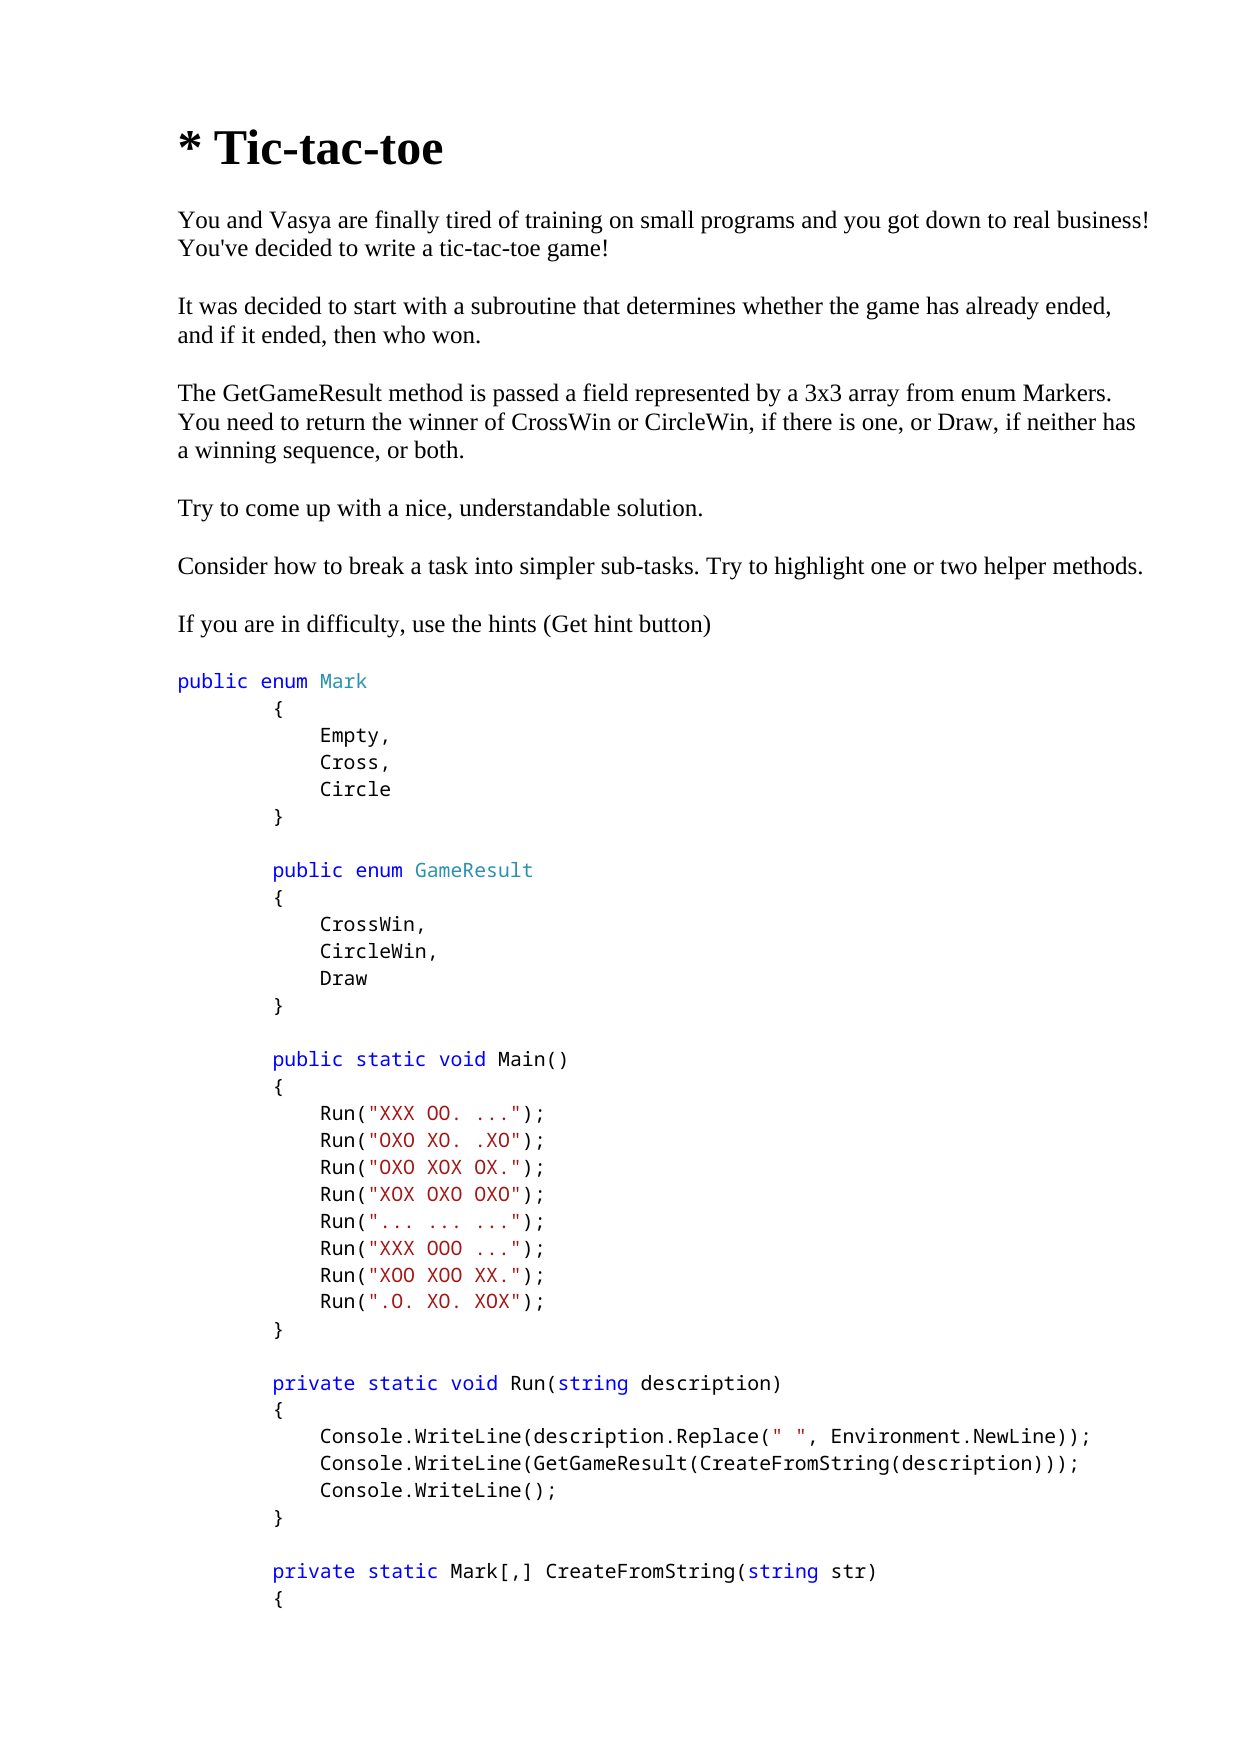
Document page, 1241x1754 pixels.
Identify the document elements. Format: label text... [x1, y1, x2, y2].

text Console.WriteLine(); [177, 1477, 1152, 1504]
text Run("OXO XO. .XO"); [177, 1126, 1152, 1153]
text public static void Main() [177, 1045, 1152, 1072]
text CircleWin, [177, 937, 1152, 964]
text Console.WriteLine(GetGameResult(CreateFromString(description))); [177, 1450, 1152, 1477]
text { [177, 694, 1152, 721]
text private static void Run(string description) [177, 1369, 1152, 1396]
text } [177, 1504, 1152, 1531]
text Run("... ... ..."); [177, 1207, 1152, 1234]
text Run(".O. XO. XOX"); [177, 1288, 1152, 1315]
text The GetGameResult method is passed a field represented by a 3x3 array from enum Markers. You need to return the winner of CrossWin or CircleWin, if there is one, or Draw, if neither has a winning sequence, or both. [177, 378, 1152, 464]
text { [177, 1396, 1152, 1423]
text * Tic-tac-toe [177, 118, 1152, 176]
text } [177, 991, 1152, 1018]
text Consider how to break a task into simpler sub-tasks. Try to highlight one or two helper methods. [177, 551, 1152, 580]
text } [177, 802, 1152, 829]
text Console.WriteLine(description.Replace(" ", Environment.NewLine)); [177, 1423, 1152, 1450]
text Run("XOO XOO XX."); [177, 1261, 1152, 1288]
text Try to come up with a nice, understandable solution. [177, 493, 1152, 522]
text Draw [177, 964, 1152, 991]
text { [177, 883, 1152, 910]
text If you are in difficulty, use the hints (Get hint button) [177, 609, 1152, 638]
text CrossWin, [177, 910, 1152, 937]
text You and Vasya are finally tired of training on small programs and you got down to real business! You've decided to write a tic-tac-toe game! [177, 205, 1152, 262]
text Circle [177, 775, 1152, 802]
text { [177, 1584, 1152, 1612]
text private static Mark[,] CreateFromString(string str) [177, 1558, 1152, 1584]
text { [177, 1072, 1152, 1099]
text Run("OXO XOX OX."); [177, 1153, 1152, 1180]
text It was decided to start with a subroutine that determines whether the game has already ended, and if it ended, then who won. [177, 291, 1152, 349]
text public enum GameResult [177, 856, 1152, 883]
text Empty, [177, 721, 1152, 748]
text Run("XOX OXO OXO"); [177, 1180, 1152, 1207]
text Run("XXX OO. ..."); [177, 1099, 1152, 1126]
text } [177, 1315, 1152, 1342]
text Cross, [177, 748, 1152, 775]
text Run("XXX OOO ..."); [177, 1234, 1152, 1261]
text public enum Mark [177, 667, 1152, 694]
